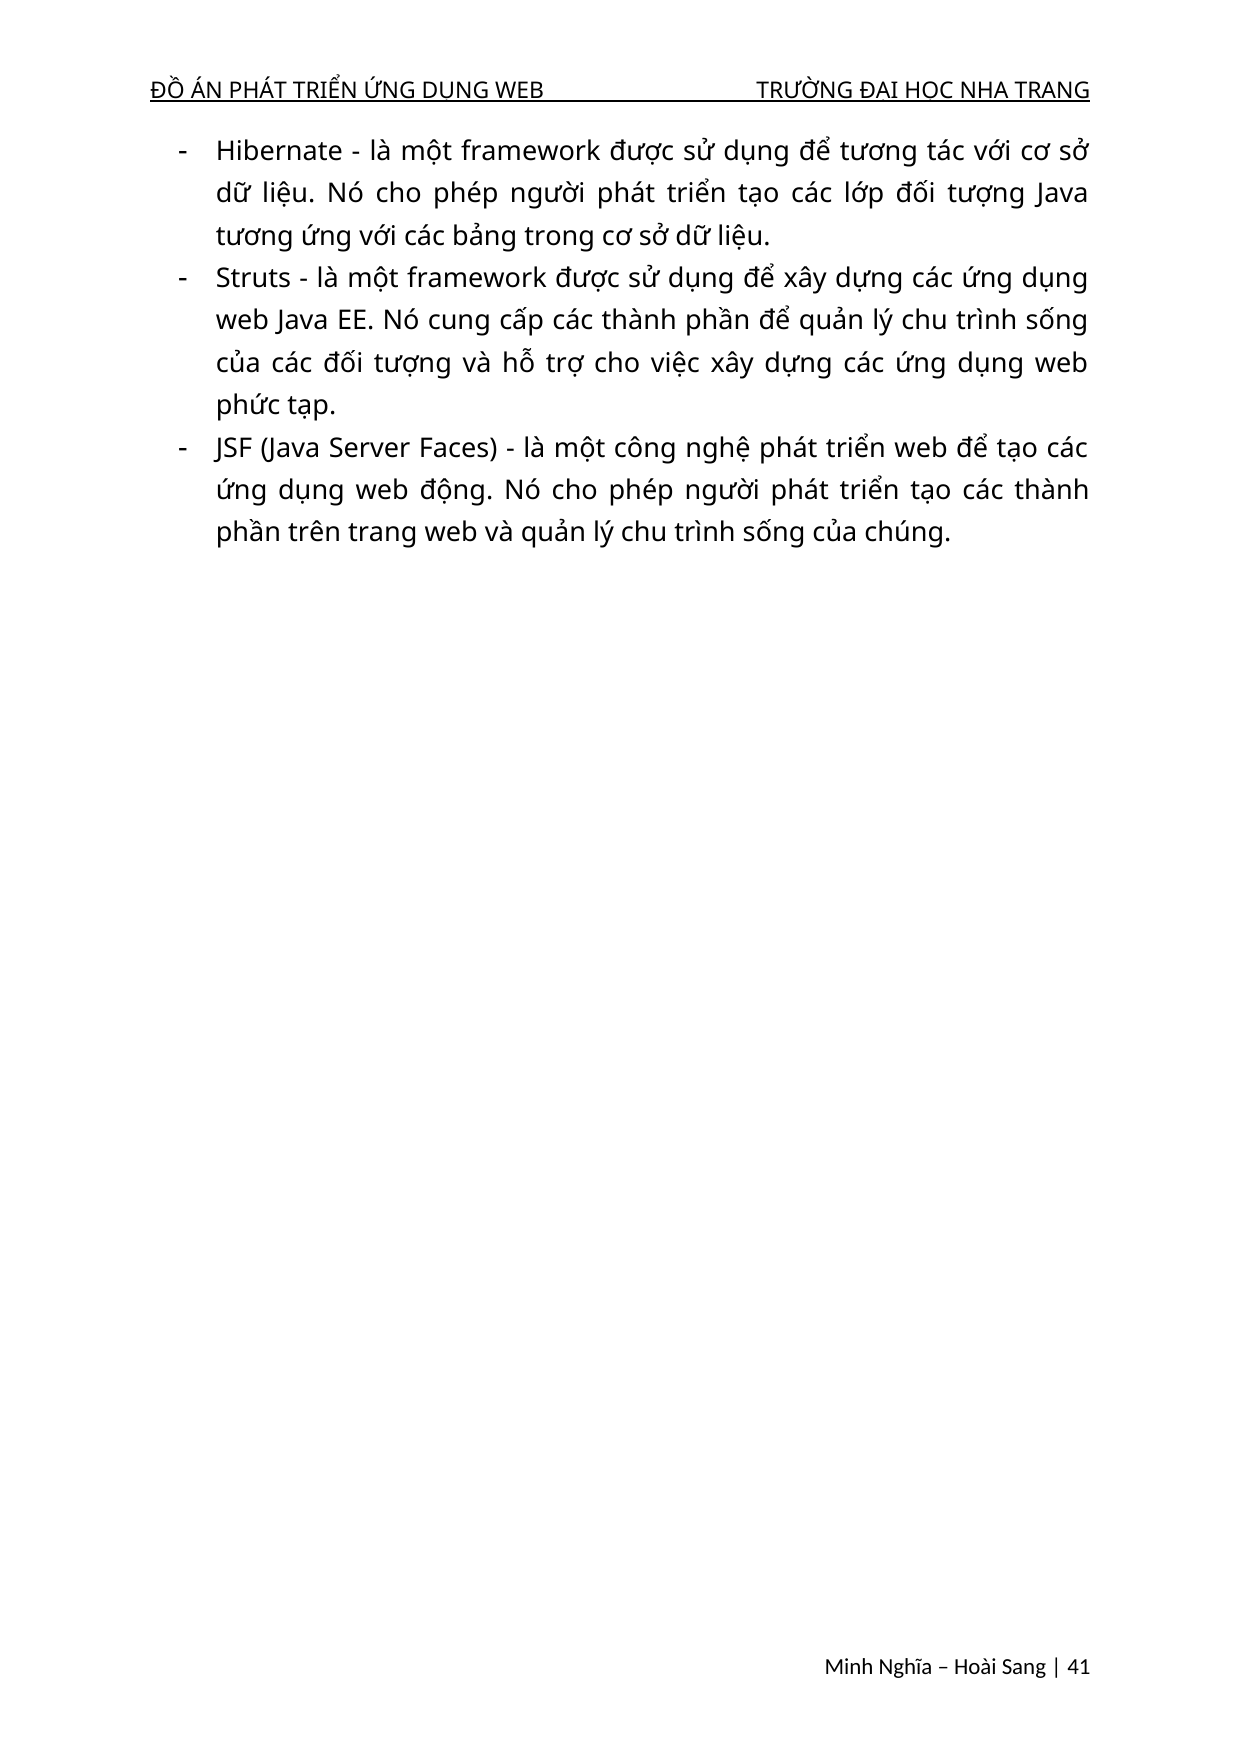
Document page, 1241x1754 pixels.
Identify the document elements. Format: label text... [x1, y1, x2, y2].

list Hibernate - là một framework được sử dụng để tương tác với cơ sở dữ liệu. Nó cho phép người phát triển tạo các lớp đối tượng Java tương ứng với các bảng trong cơ sở dữ liệu. [178, 131, 1090, 253]
list JSF (Java Server Faces) - là một công nghệ phát triển web để tạo các ứng dụng web động. Nó cho phép người phát triển tạo các thành phần trên trang web và quản lý chu trình sống của chúng. [178, 428, 1090, 550]
list Struts - là một framework được sử dụng để xây dựng các ứng dụng web Java EE. Nó cung cấp các thành phần để quản lý chu trình sống của các đối tượng và hỗ trợ cho việc xây dựng các ứng dụng web phức tạp. [178, 258, 1090, 422]
